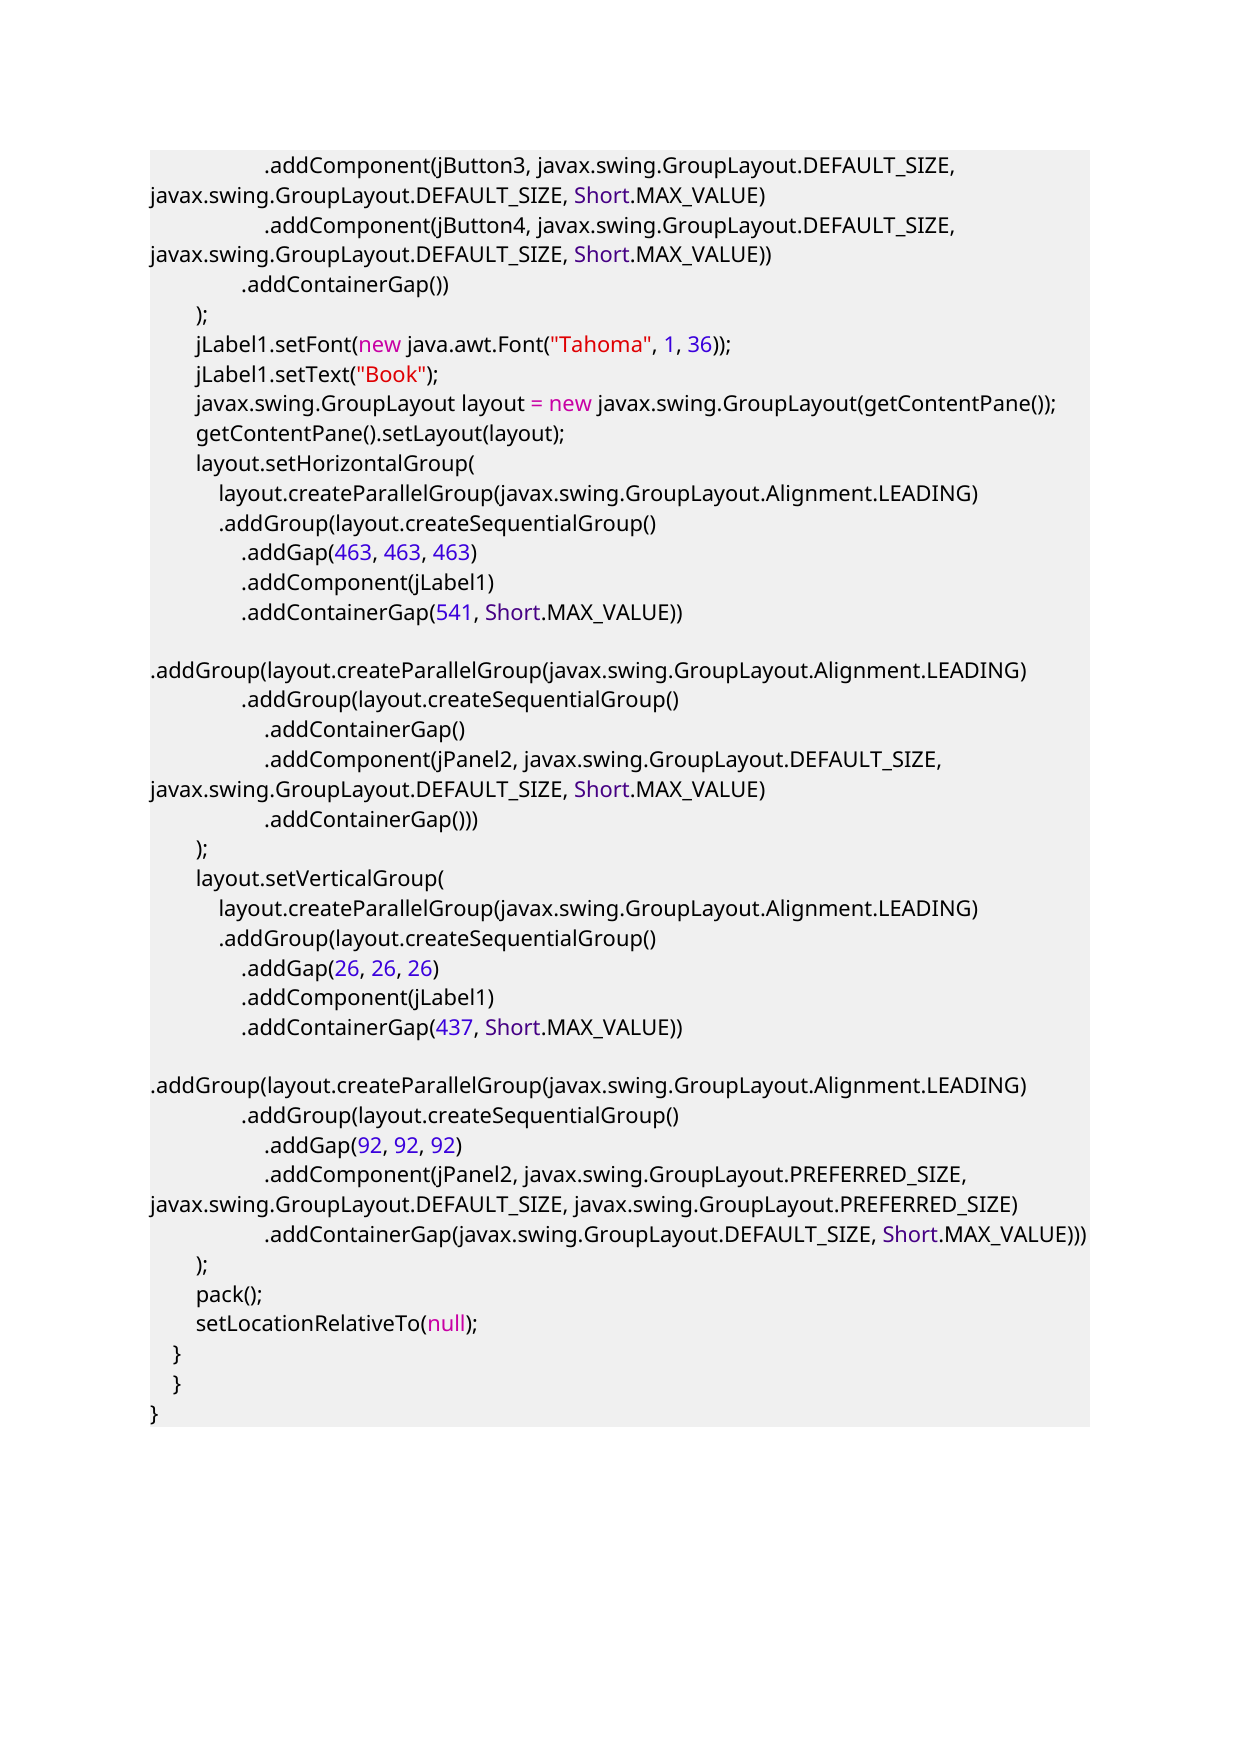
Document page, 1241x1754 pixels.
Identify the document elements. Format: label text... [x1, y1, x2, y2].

text layout.setHorizontalGroup( [150, 448, 1090, 478]
text .addGroup(layout.createSequentialGroup() [150, 507, 1090, 537]
text .addContainerGap(541, Short.MAX_VALUE)) [150, 597, 1090, 627]
text jLabel1.setFont(new java.awt.Font("Tahoma", 1, 36)); [150, 329, 1090, 358]
text .addComponent(jLabel1) [150, 567, 1090, 597]
text } [150, 1338, 1090, 1368]
text .addGroup(layout.createParallelGroup(javax.swing.GroupLayout.Alignment.LEADING) [150, 1042, 1090, 1100]
text ); [150, 1249, 1090, 1278]
text } [150, 1398, 1090, 1427]
text jLabel1.setText("Book"); [150, 358, 1090, 388]
text .addComponent(jLabel1) [150, 982, 1090, 1012]
text layout.createParallelGroup(javax.swing.GroupLayout.Alignment.LEADING) [150, 478, 1090, 507]
text .addComponent(jPanel2, javax.swing.GroupLayout.PREFERRED_SIZE, javax.swing.GroupLayout.DEFAULT_SIZE, javax.swing.GroupLayout.PREFERRED_SIZE) [150, 1159, 1090, 1219]
text .addComponent(jButton4, javax.swing.GroupLayout.DEFAULT_SIZE, javax.swing.GroupLayout.DEFAULT_SIZE, Short.MAX_VALUE)) [150, 209, 1090, 269]
text .addContainerGap() [150, 714, 1090, 744]
text .addGroup(layout.createSequentialGroup() [150, 1100, 1090, 1129]
text .addContainerGap())) [150, 804, 1090, 833]
text .addComponent(jButton3, javax.swing.GroupLayout.DEFAULT_SIZE, javax.swing.GroupLayout.DEFAULT_SIZE, Short.MAX_VALUE) [150, 150, 1090, 209]
text .addGap(463, 463, 463) [150, 537, 1090, 567]
text setLocationRelativeTo(null); [150, 1308, 1090, 1338]
text } [150, 1368, 1090, 1398]
text pack(); [150, 1278, 1090, 1308]
text .addContainerGap(437, Short.MAX_VALUE)) [150, 1012, 1090, 1042]
text .addGap(26, 26, 26) [150, 953, 1090, 982]
text .addComponent(jPanel2, javax.swing.GroupLayout.DEFAULT_SIZE, javax.swing.GroupLayout.DEFAULT_SIZE, Short.MAX_VALUE) [150, 744, 1090, 804]
text .addGroup(layout.createSequentialGroup() [150, 684, 1090, 714]
text ); [150, 299, 1090, 329]
text .addGap(92, 92, 92) [150, 1129, 1090, 1159]
text .addContainerGap()) [150, 269, 1090, 299]
text layout.createParallelGroup(javax.swing.GroupLayout.Alignment.LEADING) [150, 893, 1090, 923]
text .addGroup(layout.createSequentialGroup() [150, 923, 1090, 953]
text layout.setVerticalGroup( [150, 863, 1090, 893]
text ); [150, 833, 1090, 863]
text .addContainerGap(javax.swing.GroupLayout.DEFAULT_SIZE, Short.MAX_VALUE))) [150, 1219, 1090, 1249]
text .addGroup(layout.createParallelGroup(javax.swing.GroupLayout.Alignment.LEADING) [150, 627, 1090, 684]
text javax.swing.GroupLayout layout = new javax.swing.GroupLayout(getContentPane()); [150, 388, 1090, 418]
text getContentPane().setLayout(layout); [150, 418, 1090, 448]
